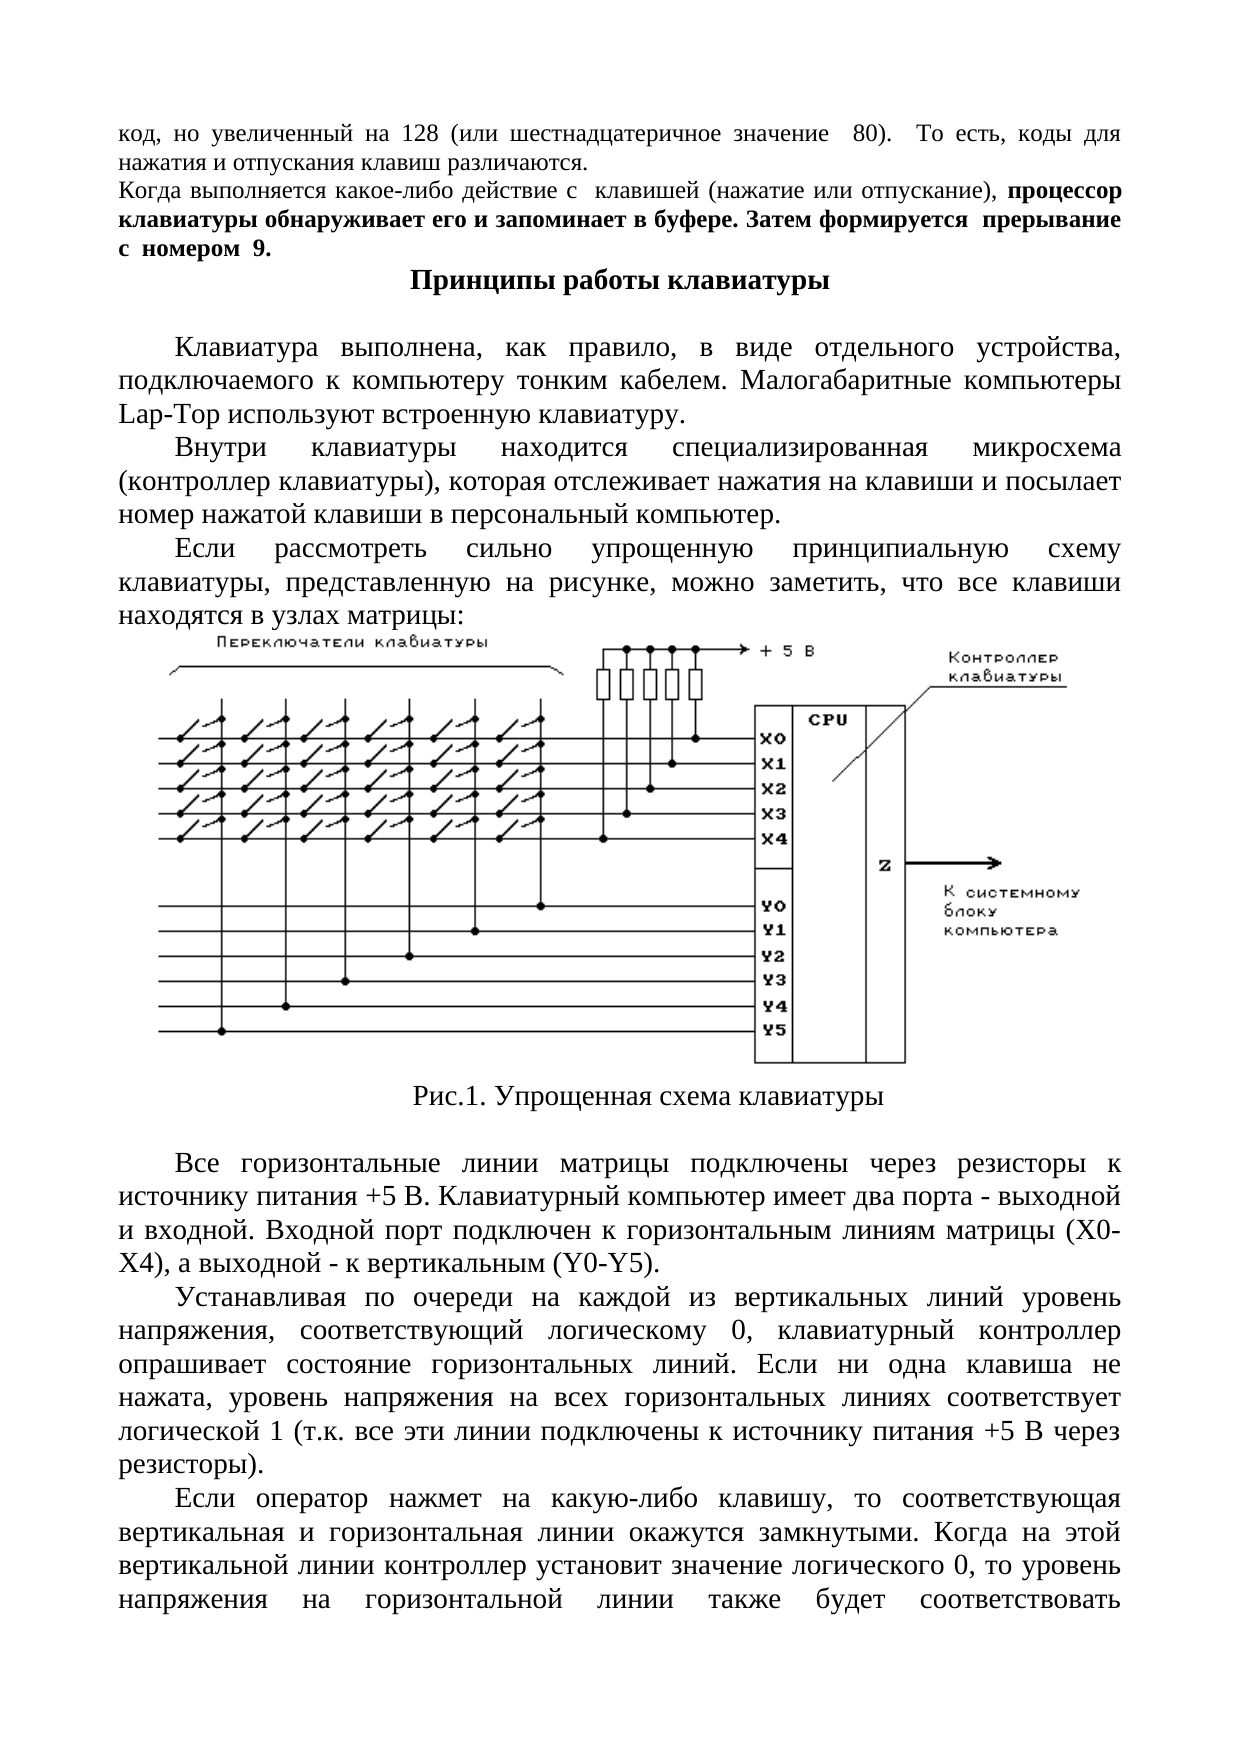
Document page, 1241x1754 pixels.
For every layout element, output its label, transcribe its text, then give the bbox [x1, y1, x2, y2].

text Все горизонтальные линии матрицы подключены через резисторы к источнику питания +5 В. Клавиатурный компьютер имеет два порта - выходной и входной. Входной порт подключен к горизонтальным линиям матрицы (X0-X4), а выходной - к вертикальным (Y0-Y5). [118, 1145, 1122, 1279]
picture [154, 630, 1086, 1078]
text Если рассмотреть сильно упрощенную принципиальную схему клавиатуры, представленную на рисунке, можно заметить, что все клавиши находятся в узлах матрицы: [118, 530, 1122, 631]
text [118, 1480, 1122, 1614]
text Устанавливая по очереди на каждой из вертикальных линий уровень напряжения, соответствующий логическому 0, клавиатурный контроллер опрашивает состояние горизонтальных линий. Если ни одна клавиша не нажата, уровень напряжения на всех горизонтальных линиях соответствует логической 1 (т.к. все эти линии подключены к источнику питания +5 В через резисторы). [118, 1279, 1122, 1480]
text Внутри клавиатуры находится специализированная микросхема (контроллер клавиатуры), которая отслеживает нажатия на клавиши и посылает номер нажатой клавиши в персональный компьютер. [118, 429, 1122, 530]
text Клавиатура выполнена, как правило, в виде отдельного устройства, подключаемого к компьютеру тонким кабелем. Малогабаритные компьютеры Lap-Top используют встроенную клавиатуру. [118, 329, 1122, 429]
text Когда выполняется какое-либо действие с клавишей (нажатие или отпускание), процессор клавиатуры обнаруживает его и запоминает в буфере. Затем формируется прерывание с номером 9. [118, 176, 1122, 262]
text Принципы работы клавиатуры [118, 262, 1122, 295]
text Рис.1. Упрощенная схема клавиатуры [118, 1078, 1122, 1111]
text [118, 118, 1122, 176]
